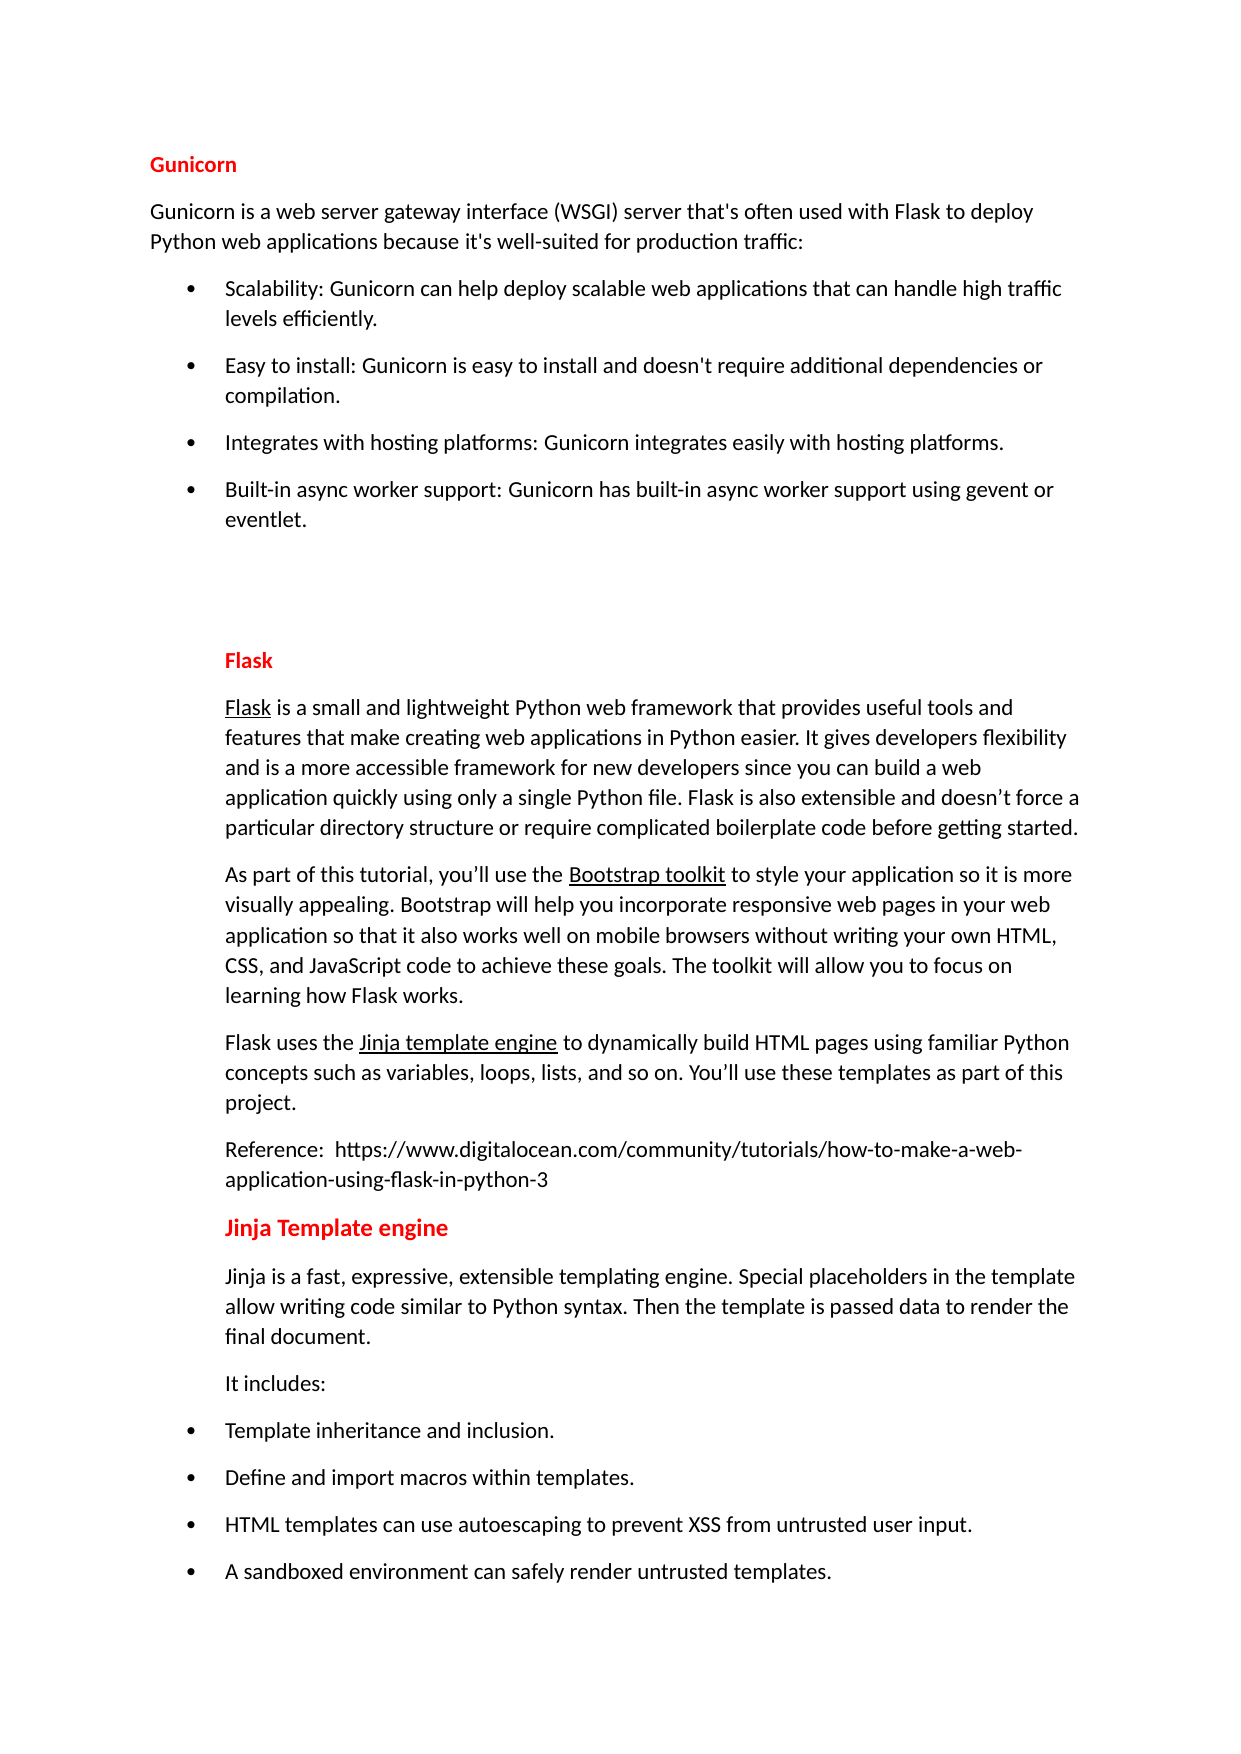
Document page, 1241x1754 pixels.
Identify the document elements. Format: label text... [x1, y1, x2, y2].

text Flask uses the Jinja template engine to dynamically build HTML pages using familiar Python concepts such as variables, loops, lists, and so on. You’ll use these templates as part of this project. [225, 1028, 1090, 1117]
text As part of this tutorial, you’ll use the Bootstrap toolkit to style your application so it is more visually appealing. Bootstrap will help you incorporate responsive web pages in your web application so that it also works well on mobile browsers without writing your own HTML, CSS, and JavaScript code to achieve these goals. The toolkit will allow you to focus on learning how Flask works. [225, 860, 1090, 1009]
text Gunicorn is a web server gateway interface (WSGI) server that's often used with Flask to deploy Python web applications because it's well-suited for production traffic: [150, 197, 1090, 255]
list Easy to install: Gunicorn is easy to install and doesn't require additional dependencies or compilation. [187, 351, 1090, 409]
text Jinja is a fast, expressive, extensible templating engine. Special placeholders in the template allow writing code similar to Python syntax. Then the template is passed data to render the final document. [225, 1262, 1090, 1351]
list Define and import macros within templates. [187, 1463, 1090, 1491]
text Flask is a small and lightweight Python web framework that provides useful tools and features that make creating web applications in Python easier. It gives developers flexibility and is a more accessible framework for new developers since you can build a web application quickly using only a single Python file. Flask is also extensible and doesn’t force a particular directory structure or require complicated boilerplate code before getting started. [225, 693, 1090, 842]
text Flask [225, 646, 1090, 674]
text Jinja Template engine [225, 1212, 1090, 1243]
list Scalability: Gunicorn can help deploy scalable web applications that can handle high traffic levels efficiently. [187, 274, 1090, 332]
text Gunicorn [150, 150, 1090, 178]
list Template inheritance and inclusion. [187, 1416, 1090, 1444]
list Integrates with hosting platforms: Gunicorn integrates easily with hosting platforms. [187, 428, 1090, 456]
list Built-in async worker support: Gunicorn has built-in async worker support using gevent or eventlet. [187, 475, 1090, 533]
text It includes: [225, 1369, 1090, 1397]
list A sandboxed environment can safely render untrusted templates. [187, 1557, 1090, 1585]
text Reference: https://www.digitalocean.com/community/tutorials/how-to-make-a-web-application-using-flask-in-python-3 [225, 1135, 1090, 1194]
list HTML templates can use autoescaping to prevent XSS from untrusted user input. [187, 1510, 1090, 1538]
